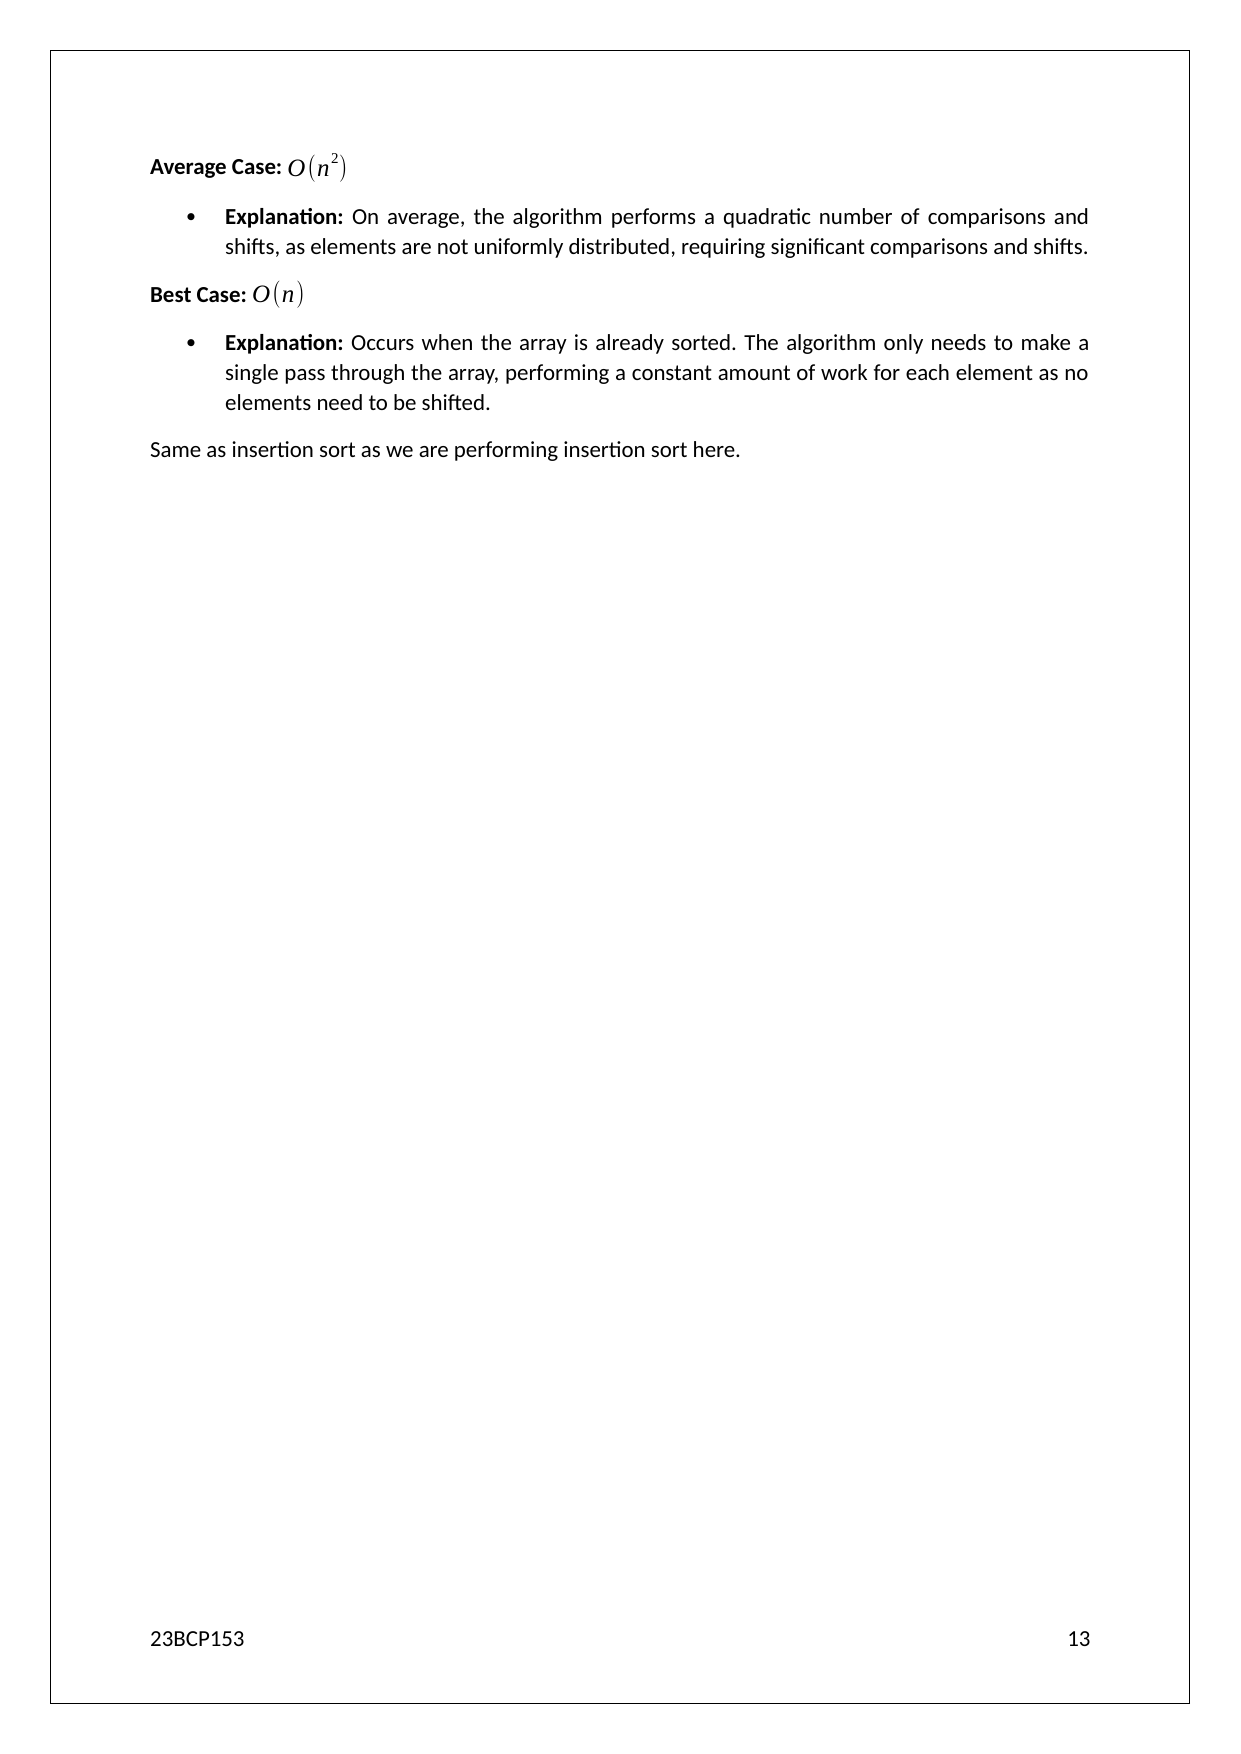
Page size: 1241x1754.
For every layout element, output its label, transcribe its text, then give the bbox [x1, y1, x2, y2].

list Explanation: Occurs when the array is already sorted. The algorithm only needs to make a single pass through the array, performing a constant amount of work for each element as no elements need to be shifted. [187, 328, 1090, 416]
text Same as insertion sort as we are performing insertion sort here. [150, 435, 1090, 463]
text Best Case: [150, 279, 1090, 309]
list Explanation: On average, the algorithm performs a quadratic number of comparisons and shifts, as elements are not uniformly distributed, requiring significant comparisons and shifts. [187, 202, 1090, 260]
text Average Case: [150, 150, 1090, 183]
